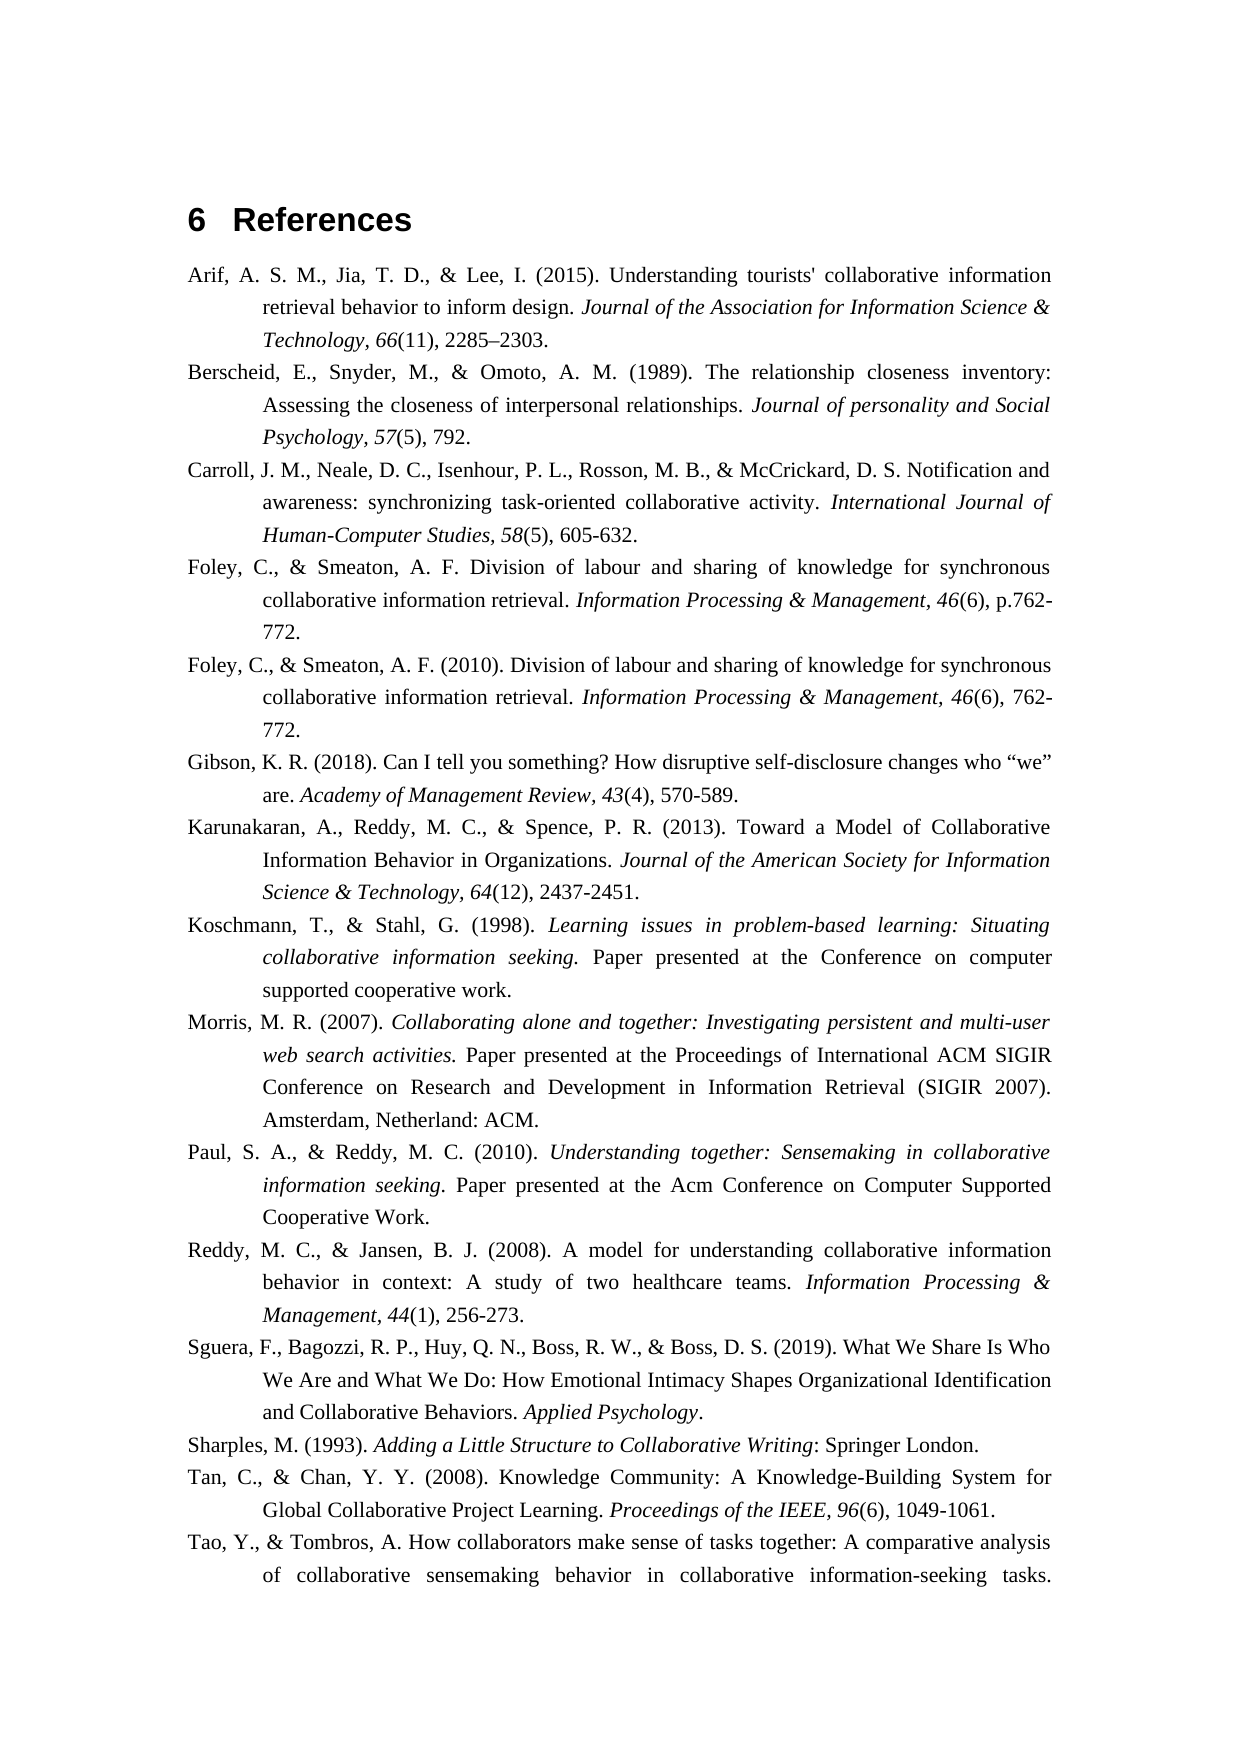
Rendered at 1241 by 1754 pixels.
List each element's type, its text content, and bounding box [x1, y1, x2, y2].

text Tan, C., & Chan, Y. Y. (2008). Knowledge Community: A Knowledge-Building System for Global Collaborative Project Learning. Proceedings of the IEEE, 96(6), 1049-1061. [187, 1461, 1053, 1526]
text Arif, A. S. M., Jia, T. D., & Lee, I. (2015). Understanding tourists' collaborative information retrieval behavior to inform design. Journal of the Association for Information Science & Technology, 66(11), 2285–2303. [187, 258, 1053, 356]
text Carroll, J. M., Neale, D. C., Isenhour, P. L., Rosson, M. B., & McCrickard, D. S. Notification and awareness: synchronizing task-oriented collaborative activity. International Journal of Human-Computer Studies, 58(5), 605-632. [187, 453, 1053, 551]
text Gibson, K. R. (2018). Can I tell you something? How disruptive self-disclosure changes who “we” are. Academy of Management Review, 43(4), 570-589. [187, 746, 1053, 811]
text Berscheid, E., Snyder, M., & Omoto, A. M. (1989). The relationship closeness inventory: Assessing the closeness of interpersonal relationships. Journal of personality and Social Psychology, 57(5), 792. [187, 356, 1053, 453]
subtitle References [187, 187, 1053, 252]
text Koschmann, T., & Stahl, G. (1998). Learning issues in problem-based learning: Situating collaborative information seeking. Paper presented at the Conference on computer supported cooperative work. [187, 908, 1053, 1006]
text Foley, C., & Smeaton, A. F. Division of labour and sharing of knowledge for synchronous collaborative information retrieval. Information Processing & Management, 46(6), p.762-772. [187, 551, 1053, 648]
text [187, 1526, 1053, 1591]
text Morris, M. R. (2007). Collaborating alone and together: Investigating persistent and multi-user web search activities. Paper presented at the Proceedings of International ACM SIGIR Conference on Research and Development in Information Retrieval (SIGIR 2007). Amsterdam, Netherland: ACM. [187, 1006, 1053, 1136]
text Karunakaran, A., Reddy, M. C., & Spence, P. R. (2013). Toward a Model of Collaborative Information Behavior in Organizations. Journal of the American Society for Information Science & Technology, 64(12), 2437-2451. [187, 811, 1053, 908]
text Sharples, M. (1993). Adding a Little Structure to Collaborative Writing: Springer London. [187, 1428, 1053, 1461]
text Sguera, F., Bagozzi, R. P., Huy, Q. N., Boss, R. W., & Boss, D. S. (2019). What We Share Is Who We Are and What We Do: How Emotional Intimacy Shapes Organizational Identification and Collaborative Behaviors. Applied Psychology. [187, 1331, 1053, 1428]
text Paul, S. A., & Reddy, M. C. (2010). Understanding together: Sensemaking in collaborative information seeking. Paper presented at the Acm Conference on Computer Supported Cooperative Work. [187, 1136, 1053, 1233]
text Foley, C., & Smeaton, A. F. (2010). Division of labour and sharing of knowledge for synchronous collaborative information retrieval. Information Processing & Management, 46(6), 762-772. [187, 648, 1053, 746]
text Reddy, M. C., & Jansen, B. J. (2008). A model for understanding collaborative information behavior in context: A study of two healthcare teams. Information Processing & Management, 44(1), 256-273. [187, 1233, 1053, 1331]
